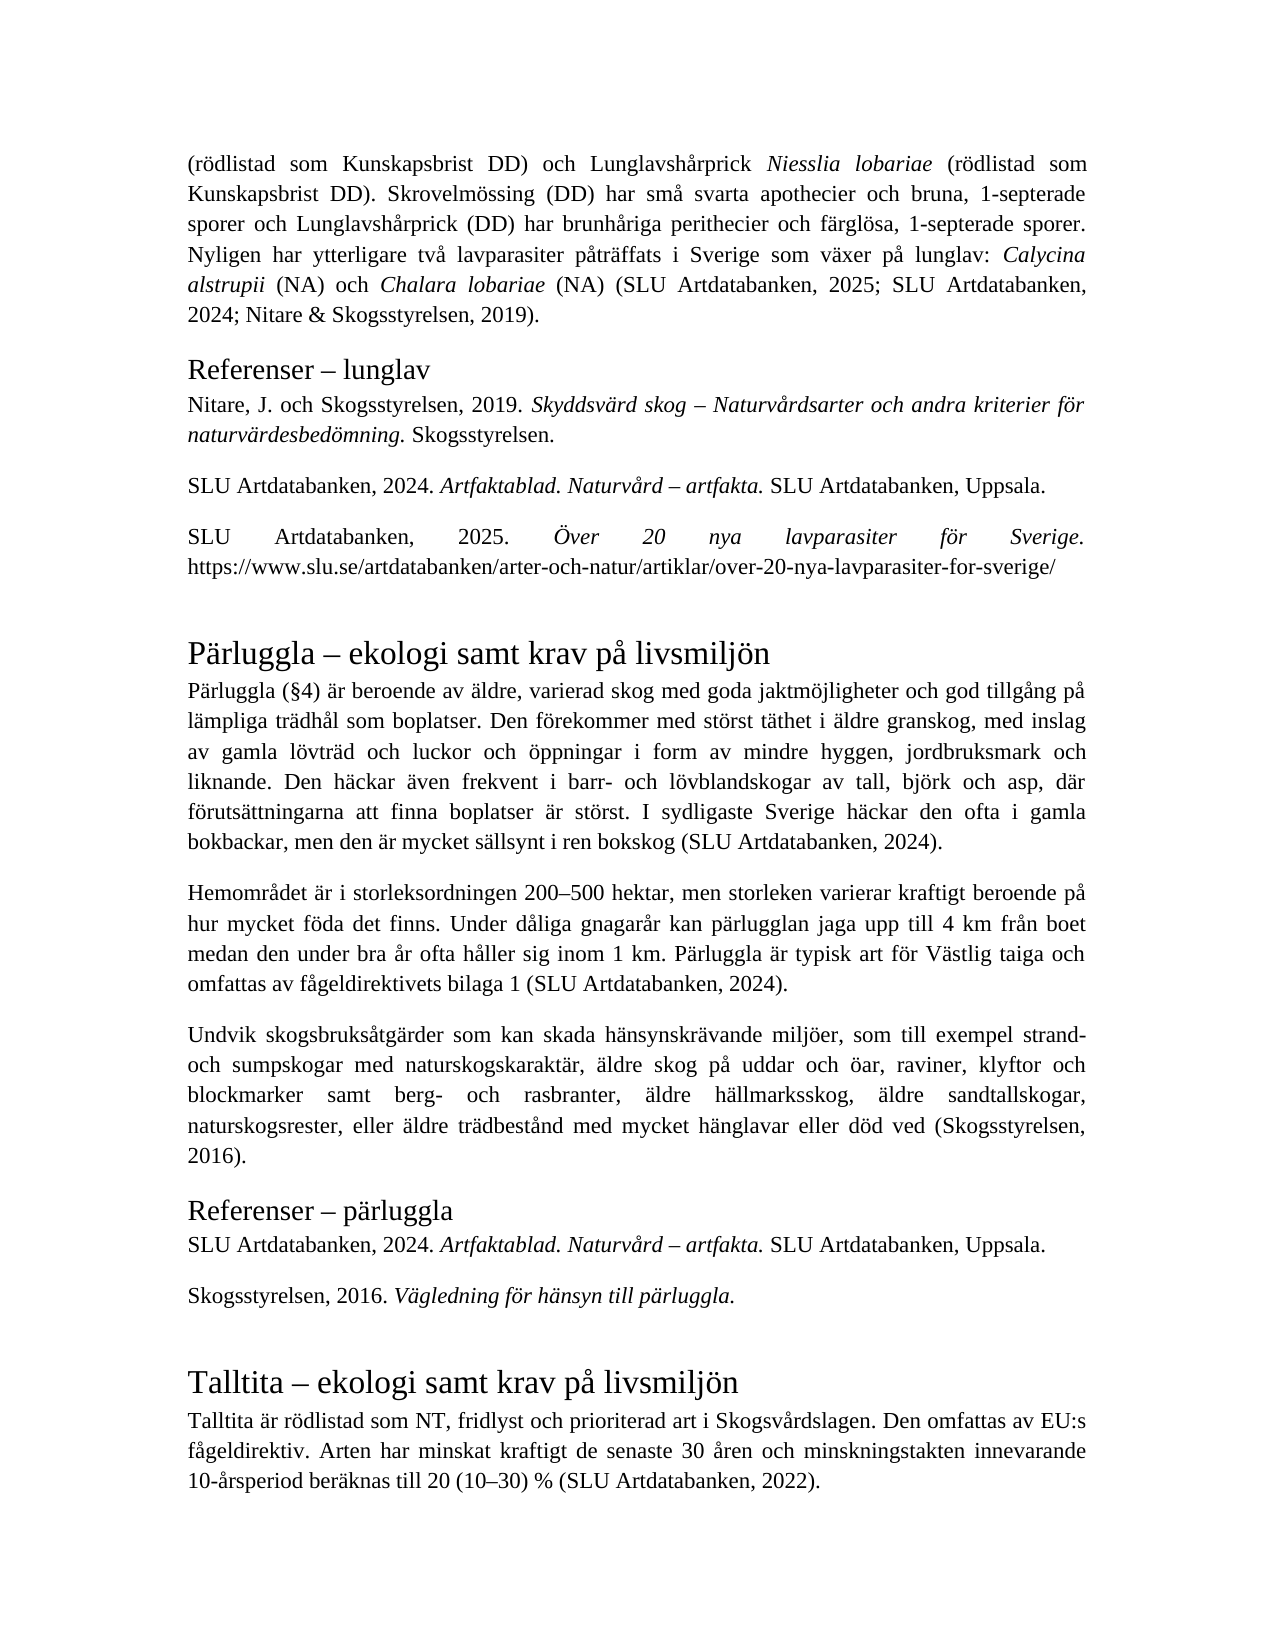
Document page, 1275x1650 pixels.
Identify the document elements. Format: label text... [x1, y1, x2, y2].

text SLU Artdatabanken, 2024. Artfaktablad. Naturvård – artfakta. SLU Artdatabanken, Uppsala. [187, 1232, 1087, 1258]
text Hemområdet är i storleksordningen 200–500 hektar, men storleken varierar kraftigt beroende på hur mycket föda det finns. Under dåliga gnagarår kan pärlugglan jaga upp till 4 km från boet medan den under bra år ofta håller sig inom 1 km. Pärluggla är typisk art för Västlig taiga och omfattas av fågeldirektivets bilaga 1 (SLU Artdatabanken, 2024). [187, 879, 1087, 996]
text Pärluggla (§4) är beroende av äldre, varierad skog med goda jaktmöjligheter och god tillgång på lämpliga trädhål som boplatser. Den förekommer med störst täthet i äldre granskog, med inslag av gamla lövträd och luckor och öppningar i form av mindre hyggen, jordbruksmark och liknande. Den häckar även frekvent i barr- och lövblandskogar av tall, björk och asp, där förutsättningarna att finna boplatser är störst. I sydligaste Sverige häckar den ofta i gamla bokbackar, men den är mycket sällsynt i ren bokskog (SLU Artdatabanken, 2024). [187, 677, 1087, 855]
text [187, 150, 1087, 327]
text Talltita är rödlistad som NT, fridlyst och prioriterad art i Skogsvårdslagen. Den omfattas av EU:s fågeldirektiv. Arten har minskat kraftigt de senaste 30 åren och minskningstakten innevarande 10-årsperiod beräknas till 20 (10–30) % (SLU Artdatabanken, 2022). [187, 1407, 1087, 1494]
text Skogsstyrelsen, 2016. Vägledning för hänsyn till pärluggla. [187, 1283, 1087, 1309]
subtitle Pärluggla – ekologi samt krav på livsmiljön [187, 633, 1087, 672]
text SLU Artdatabanken, 2025. Över 20 nya lavparasiter för Sverige. https://www.slu.se/artdatabanken/arter-och-natur/artiklar/over-20-nya-lavparasiter-for-sverige/ [187, 523, 1087, 579]
text SLU Artdatabanken, 2024. Artfaktablad. Naturvård – artfakta. SLU Artdatabanken, Uppsala. [187, 472, 1087, 498]
text Nitare, J. och Skogsstyrelsen, 2019. Skyddsvärd skog – Naturvårdsarter och andra kriterier för naturvärdesbedömning. Skogsstyrelsen. [187, 391, 1087, 447]
text Undvik skogsbruksåtgärder som kan skada hänsynskrävande miljöer, som till exempel strand- och sumpskogar med naturskogskaraktär, äldre skog på uddar och öar, raviner, klyftor och blockmarker samt berg- och rasbranter, äldre hällmarksskog, äldre sandtallskogar, naturskogsrester, eller äldre trädbestånd med mycket hänglavar eller död ved (Skogsstyrelsen, 2016). [187, 1021, 1087, 1168]
subtitle Referenser – pärluggla [187, 1193, 1087, 1227]
subtitle Talltita – ekologi samt krav på livsmiljön [187, 1363, 1087, 1401]
subtitle Referenser – lunglav [187, 352, 1087, 386]
